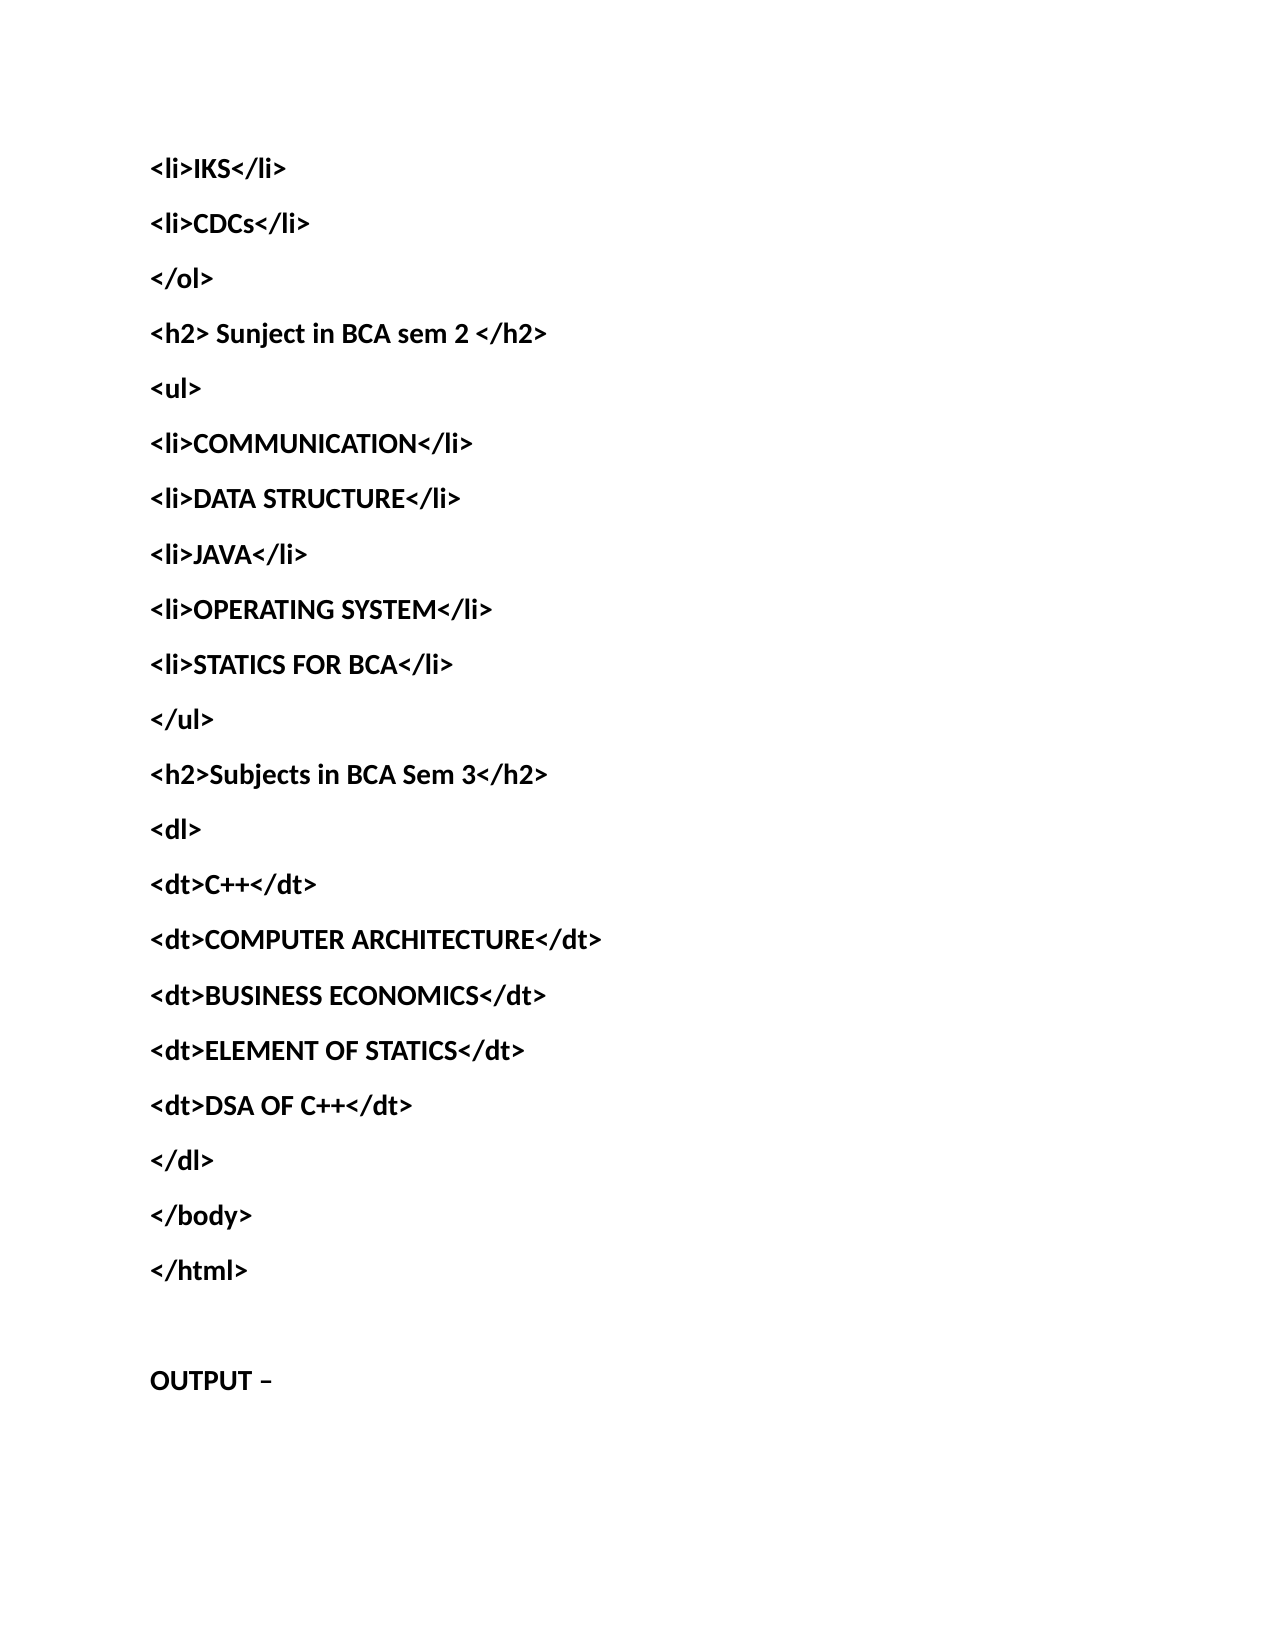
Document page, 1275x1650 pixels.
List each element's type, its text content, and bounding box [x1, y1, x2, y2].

text <dt>C++</dt> [150, 866, 1125, 902]
text <li>DATA STRUCTURE</li> [150, 481, 1125, 516]
text <dt>BUSINESS ECONOMICS</dt> [150, 977, 1125, 1012]
text <dt>DSA OF C++</dt> [150, 1087, 1125, 1122]
text </html> [150, 1252, 1125, 1288]
text <li>IKS</li> [150, 150, 1125, 186]
text </body> [150, 1197, 1125, 1233]
text <ul> [150, 370, 1125, 406]
text </ul> [150, 701, 1125, 737]
text <li>JAVA</li> [150, 536, 1125, 571]
text <li>CDCs</li> [150, 205, 1125, 241]
text <li>STATICS FOR BCA</li> [150, 646, 1125, 682]
text OUTPUT – [150, 1362, 1125, 1398]
text </ol> [150, 260, 1125, 296]
text <dt>ELEMENT OF STATICS</dt> [150, 1032, 1125, 1067]
text <dt>COMPUTER ARCHITECTURE</dt> [150, 921, 1125, 957]
text <h2>Subjects in BCA Sem 3</h2> [150, 756, 1125, 792]
text <h2> Sunject in BCA sem 2 </h2> [150, 315, 1125, 351]
text <li>COMMUNICATION</li> [150, 426, 1125, 461]
text </dl> [150, 1142, 1125, 1177]
text <li>OPERATING SYSTEM</li> [150, 591, 1125, 626]
text <dl> [150, 811, 1125, 847]
